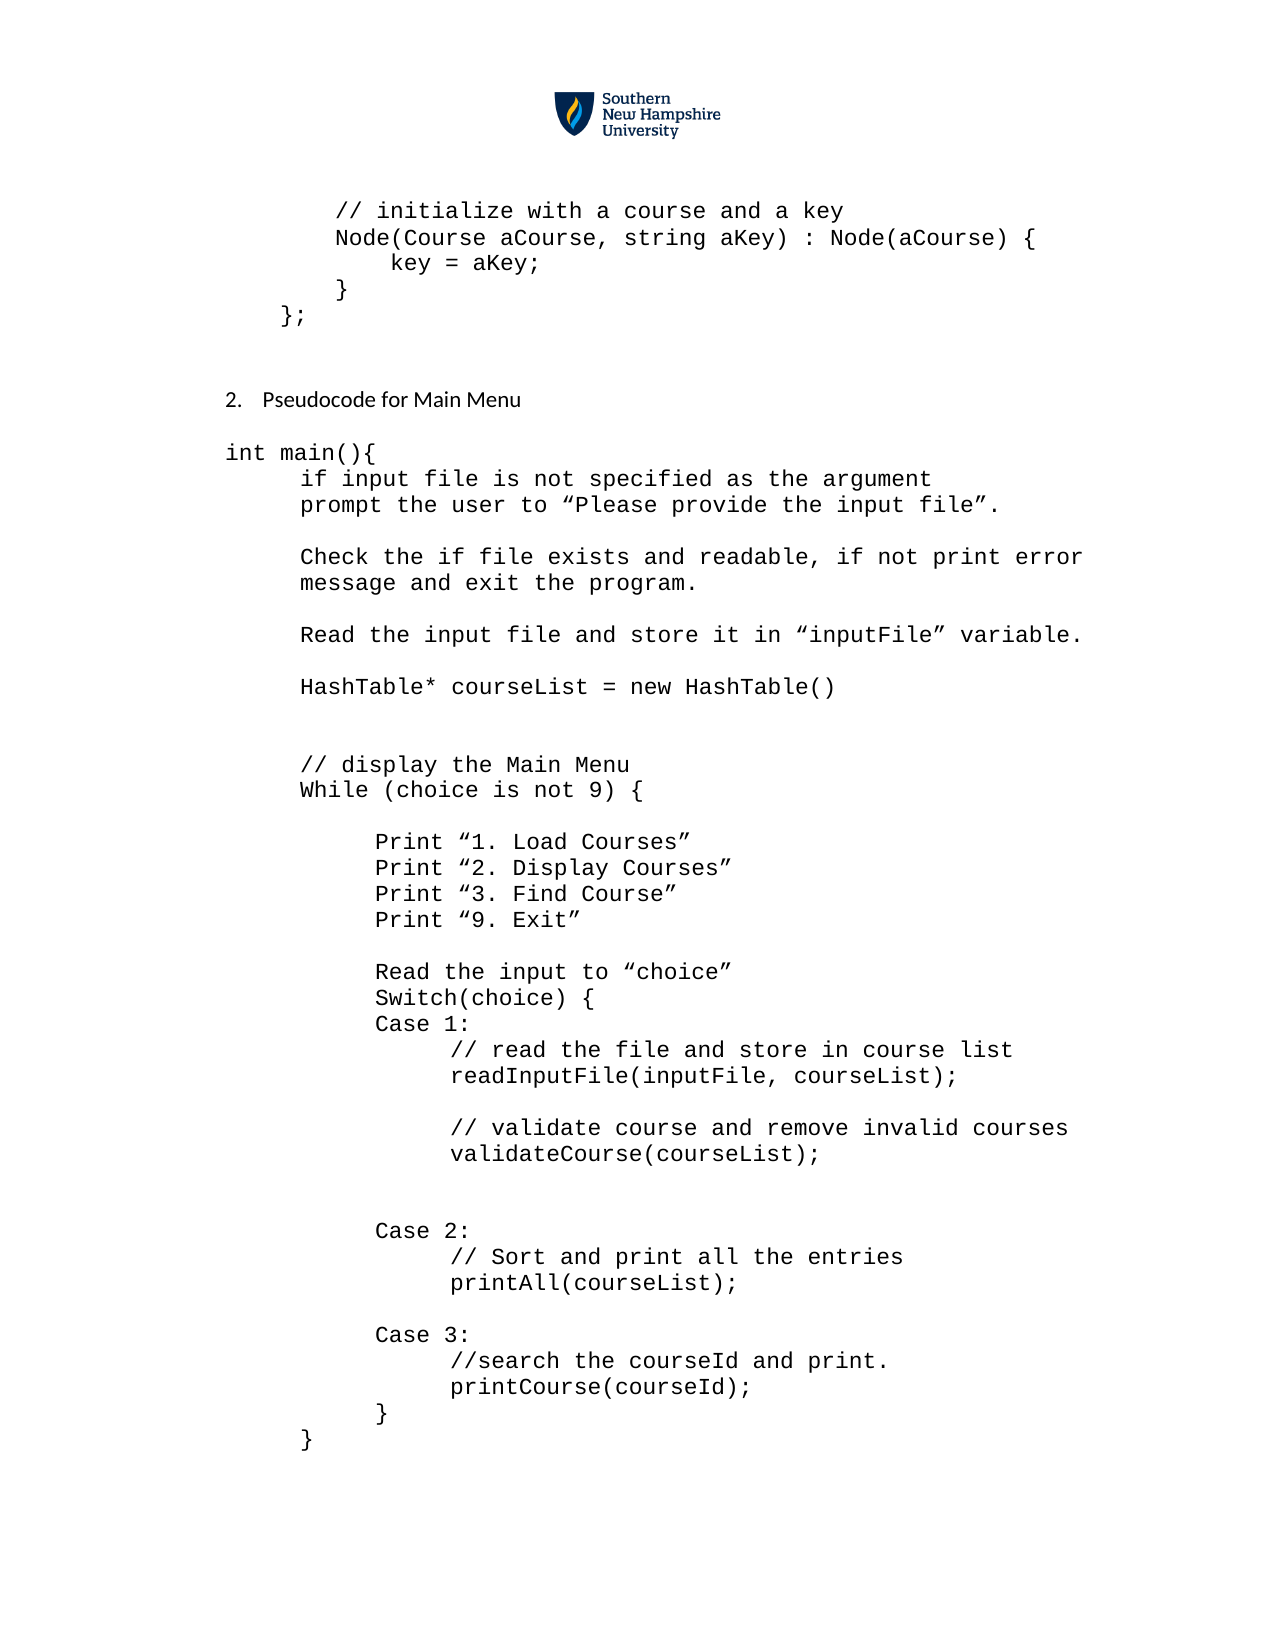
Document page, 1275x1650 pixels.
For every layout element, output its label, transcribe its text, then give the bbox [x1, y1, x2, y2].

text prompt the user to “Please provide the input file”. [300, 493, 1125, 519]
text // Sort and print all the entries [450, 1246, 1125, 1272]
text Print “9. Exit” [375, 908, 1125, 934]
text validateCourse(courseList); [450, 1142, 1125, 1168]
text // display the Main Menu [300, 753, 1125, 779]
text While (choice is not 9) { [300, 779, 1125, 805]
text } [225, 278, 1125, 304]
list Pseudocode for Main Menu [225, 386, 1125, 414]
text } [375, 1401, 1125, 1427]
text Print “1. Load Courses” [375, 831, 1125, 857]
picture [546, 75, 729, 154]
text // validate course and remove invalid courses [450, 1116, 1125, 1142]
text HashTable* courseList = new HashTable() [300, 675, 1125, 701]
text printCourse(courseId); [450, 1375, 1125, 1401]
text //search the courseId and print. [450, 1349, 1125, 1375]
text Case 3: [375, 1323, 1125, 1349]
text }; [225, 304, 1125, 329]
text Node(Course aCourse, string aKey) : Node(aCourse) { [225, 226, 1125, 252]
text Case 1: [375, 1012, 1125, 1038]
text readInputFile(inputFile, courseList); [450, 1064, 1125, 1090]
text key = aKey; [225, 252, 1125, 278]
text Read the input file and store it in “inputFile” variable. [300, 623, 1125, 649]
text printAll(courseList); [450, 1272, 1125, 1298]
text // read the file and store in course list [450, 1038, 1125, 1064]
text Switch(choice) { [375, 986, 1125, 1012]
text // initialize with a course and a key [225, 200, 1125, 226]
text Print “2. Display Courses” [375, 857, 1125, 883]
text Read the input to “choice” [375, 960, 1125, 986]
text Print “3. Find Course” [375, 883, 1125, 908]
text Check the if file exists and readable, if not print error message and exit the program. [300, 545, 1125, 597]
text } [300, 1427, 1125, 1453]
text if input file is not specified as the argument [300, 468, 1125, 493]
text Case 2: [375, 1220, 1125, 1246]
text int main(){ [225, 442, 1125, 468]
